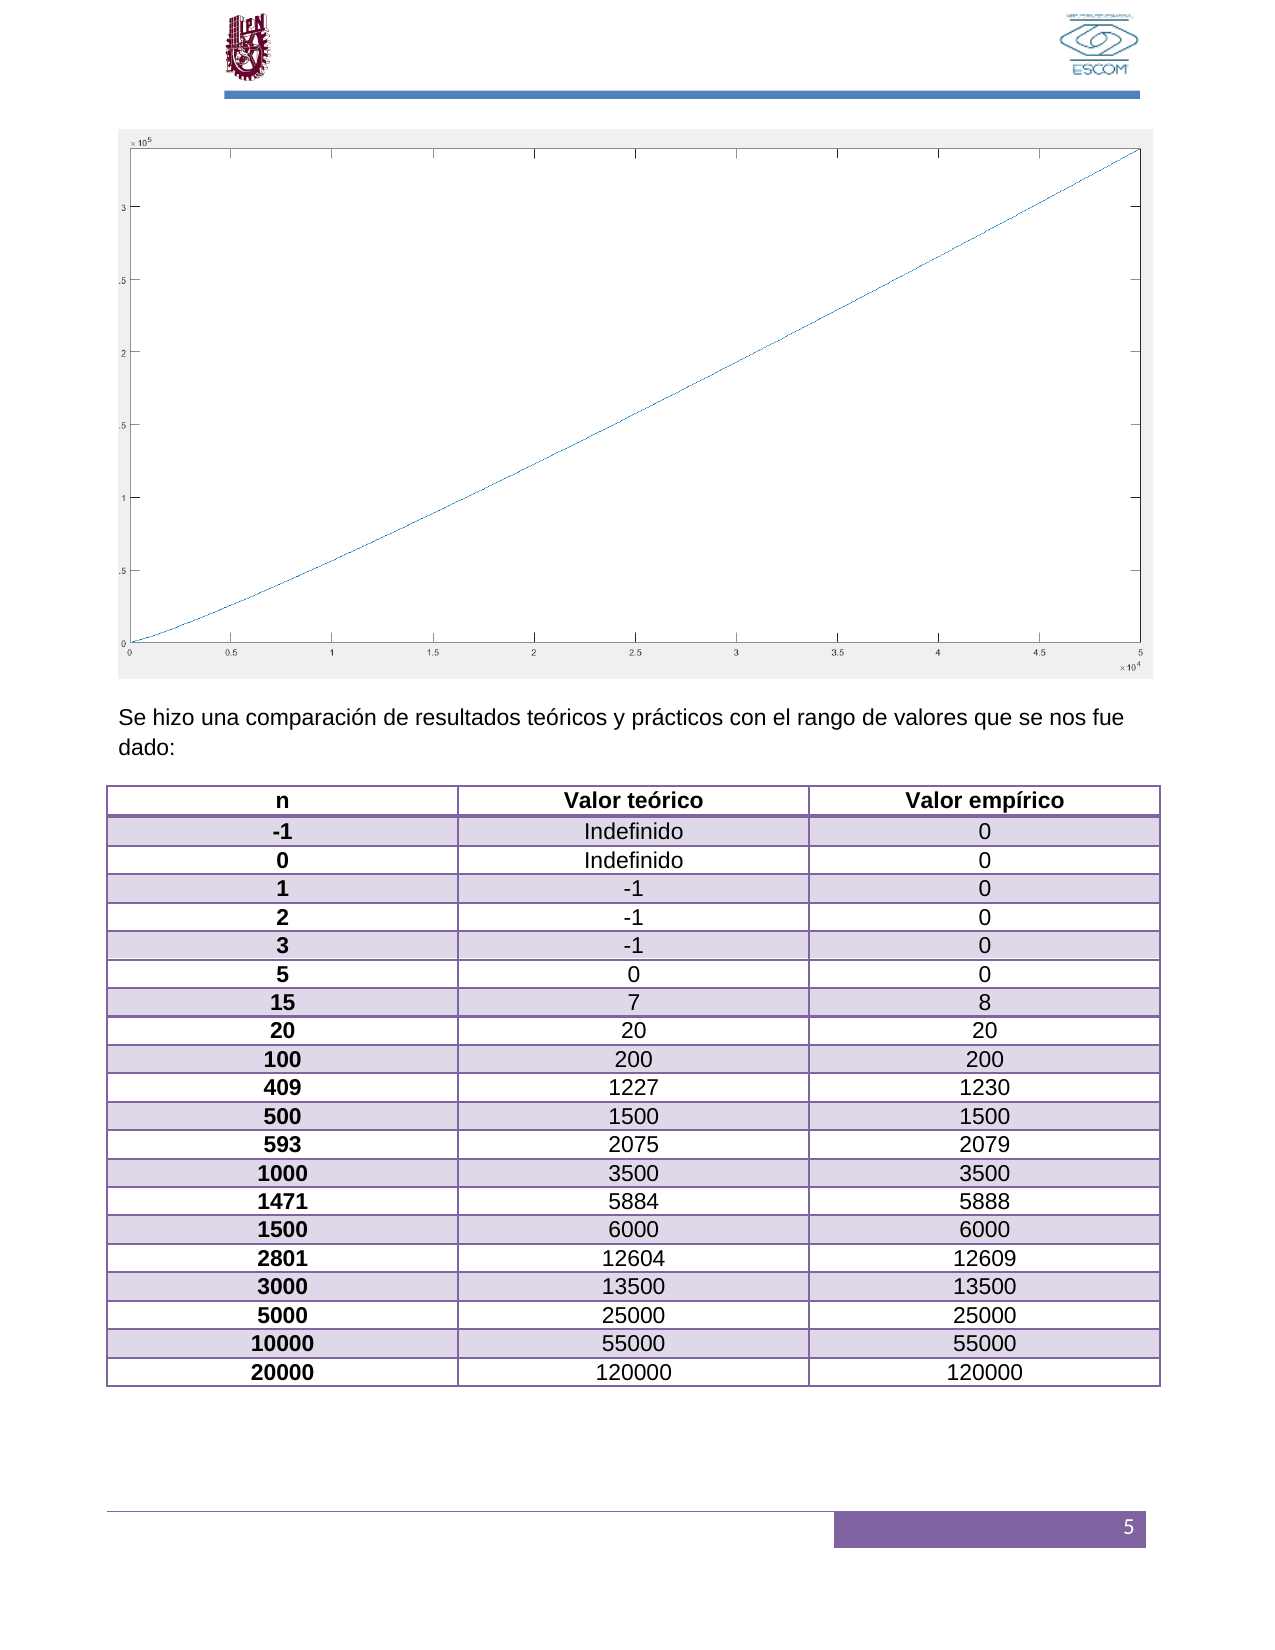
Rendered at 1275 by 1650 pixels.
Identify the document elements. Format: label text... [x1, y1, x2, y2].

table_cell 2801 [108, 1245, 457, 1271]
table_cell -1 [459, 904, 808, 930]
table_header Valor teórico [459, 787, 808, 814]
table_cell 12604 [459, 1245, 808, 1271]
table_cell 0 [810, 932, 1159, 958]
table_cell 13500 [810, 1273, 1159, 1300]
table_cell 8 [810, 989, 1159, 1015]
table_cell 6000 [810, 1216, 1159, 1243]
table_cell -1 [459, 932, 808, 958]
table_cell 0 [810, 875, 1159, 902]
table_cell 7 [459, 989, 808, 1015]
table_cell 1000 [108, 1160, 457, 1186]
table_cell 409 [108, 1074, 457, 1101]
table_cell 20000 [108, 1359, 457, 1385]
table_cell 20 [108, 1018, 457, 1044]
table_cell 13500 [459, 1273, 808, 1300]
table_cell 2075 [459, 1131, 808, 1157]
table_cell 0 [810, 818, 1159, 845]
table_cell 25000 [459, 1302, 808, 1328]
table_cell 1471 [108, 1188, 457, 1214]
table_cell 500 [108, 1103, 457, 1129]
table_cell 25000 [810, 1302, 1159, 1328]
table_cell 3500 [810, 1160, 1159, 1186]
table_cell 1500 [459, 1103, 808, 1129]
table_cell 1227 [459, 1074, 808, 1101]
picture [118, 129, 1154, 679]
table_cell 200 [810, 1046, 1159, 1072]
table_cell 5000 [108, 1302, 457, 1328]
table_cell 20 [810, 1018, 1159, 1044]
table_header Valor empírico [810, 787, 1159, 814]
table_cell 5884 [459, 1188, 808, 1214]
table_header n [108, 787, 457, 814]
picture [224, 12, 272, 82]
table_cell 100 [108, 1046, 457, 1072]
table_cell Indefinido [459, 818, 808, 845]
table_cell 55000 [459, 1330, 808, 1357]
table_cell 2 [108, 904, 457, 930]
table_cell 1500 [810, 1103, 1159, 1129]
table_cell 200 [459, 1046, 808, 1072]
table_cell 12609 [810, 1245, 1159, 1271]
table_cell 2079 [810, 1131, 1159, 1157]
table_cell 20 [459, 1018, 808, 1044]
table_cell 3000 [108, 1273, 457, 1300]
table_cell 1 [108, 875, 457, 902]
table_cell 0 [108, 847, 457, 873]
table_cell 10000 [108, 1330, 457, 1357]
table_cell 5888 [810, 1188, 1159, 1214]
text Se hizo una comparación de resultados teóricos y prácticos con el rango de valores que se nos fue dado: [118, 704, 1157, 761]
table_cell 6000 [459, 1216, 808, 1243]
table_cell Indefinido [459, 847, 808, 873]
table_cell 3500 [459, 1160, 808, 1186]
picture [1057, 12, 1140, 76]
table_cell 0 [810, 961, 1159, 987]
table_cell 0 [459, 961, 808, 987]
table_cell 1500 [108, 1216, 457, 1243]
table_cell -1 [459, 875, 808, 902]
table_cell 3 [108, 932, 457, 958]
table_cell 120000 [459, 1359, 808, 1385]
table_cell 55000 [810, 1330, 1159, 1357]
table_cell 0 [810, 847, 1159, 873]
table_cell 593 [108, 1131, 457, 1157]
table_cell 5 [108, 961, 457, 987]
table_cell 15 [108, 989, 457, 1015]
table_cell -1 [108, 818, 457, 845]
table_cell 1230 [810, 1074, 1159, 1101]
table_cell 120000 [810, 1359, 1159, 1385]
table_cell 0 [810, 904, 1159, 930]
